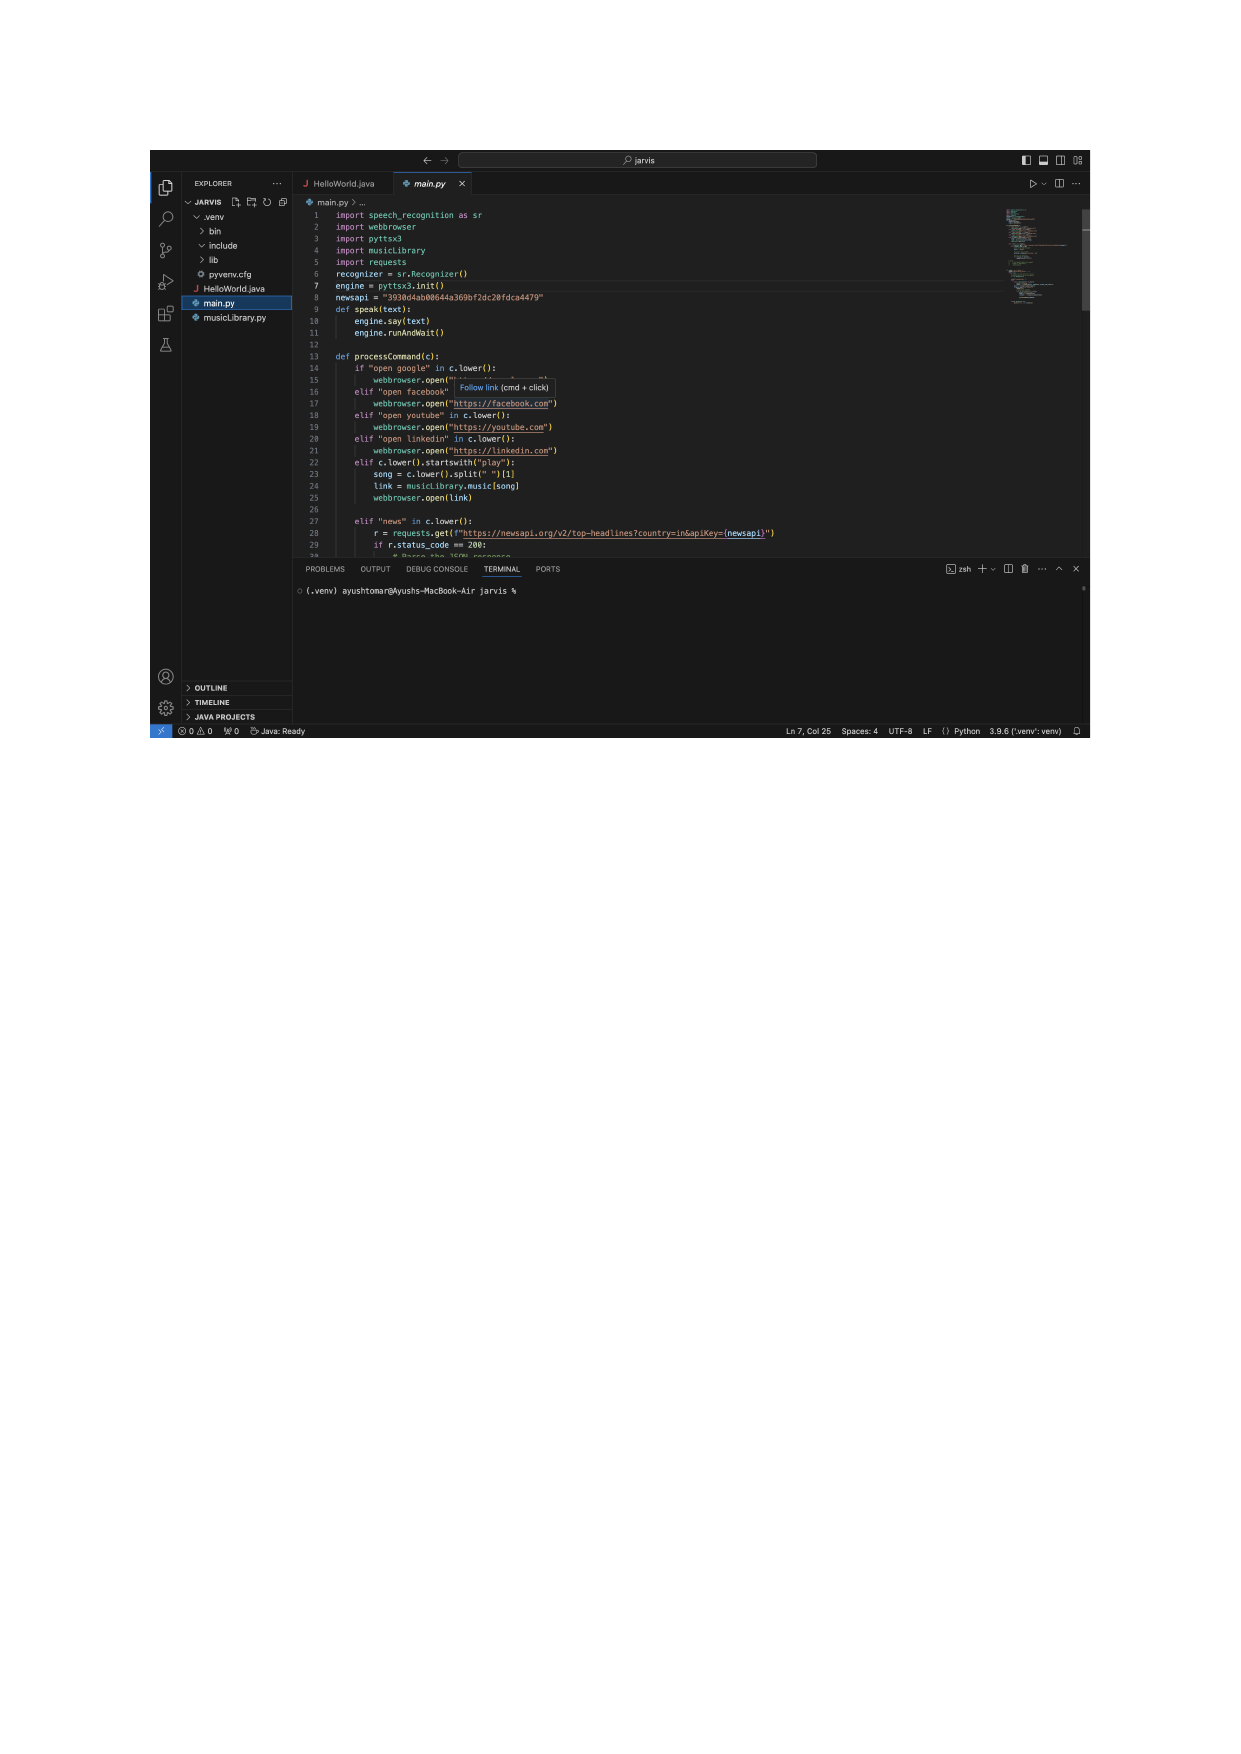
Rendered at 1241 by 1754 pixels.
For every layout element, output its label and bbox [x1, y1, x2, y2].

picture [150, 150, 1091, 738]
